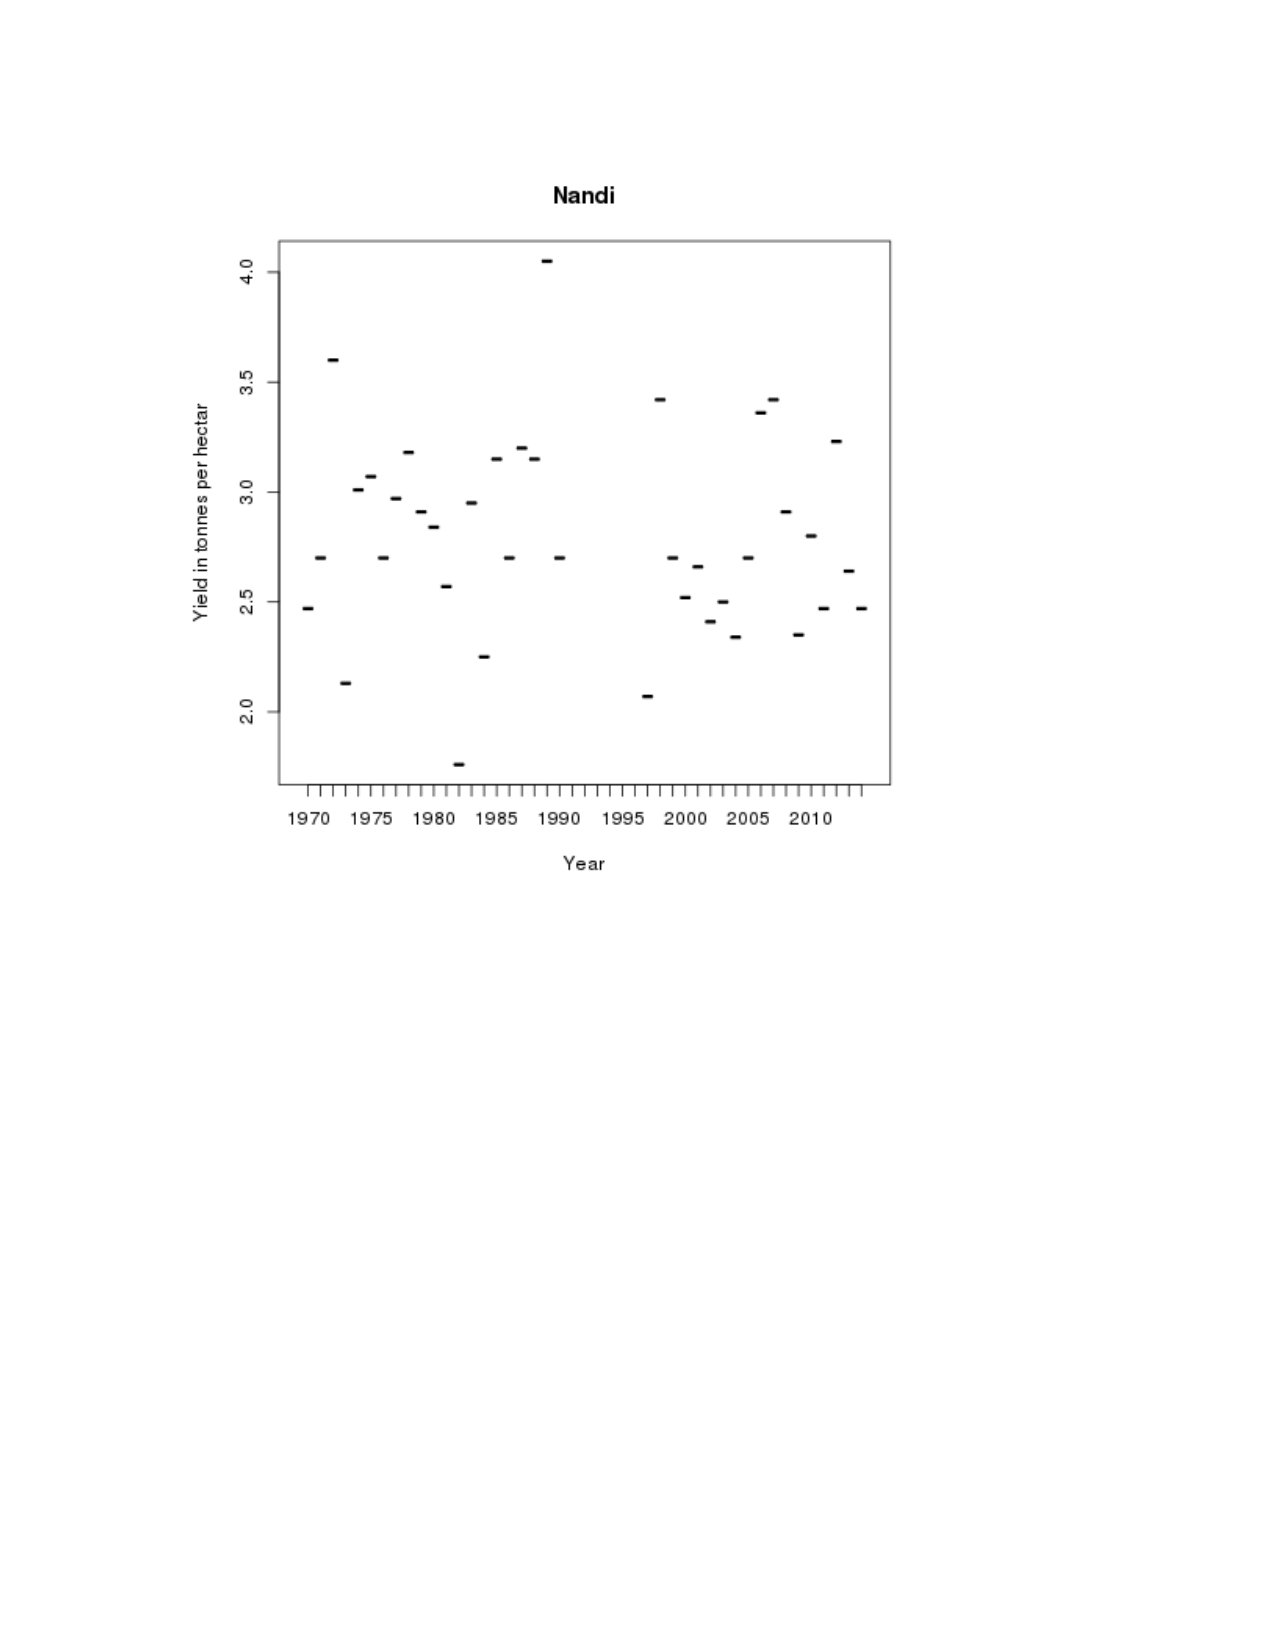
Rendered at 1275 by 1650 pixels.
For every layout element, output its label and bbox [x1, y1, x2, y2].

picture [187, 150, 938, 900]
